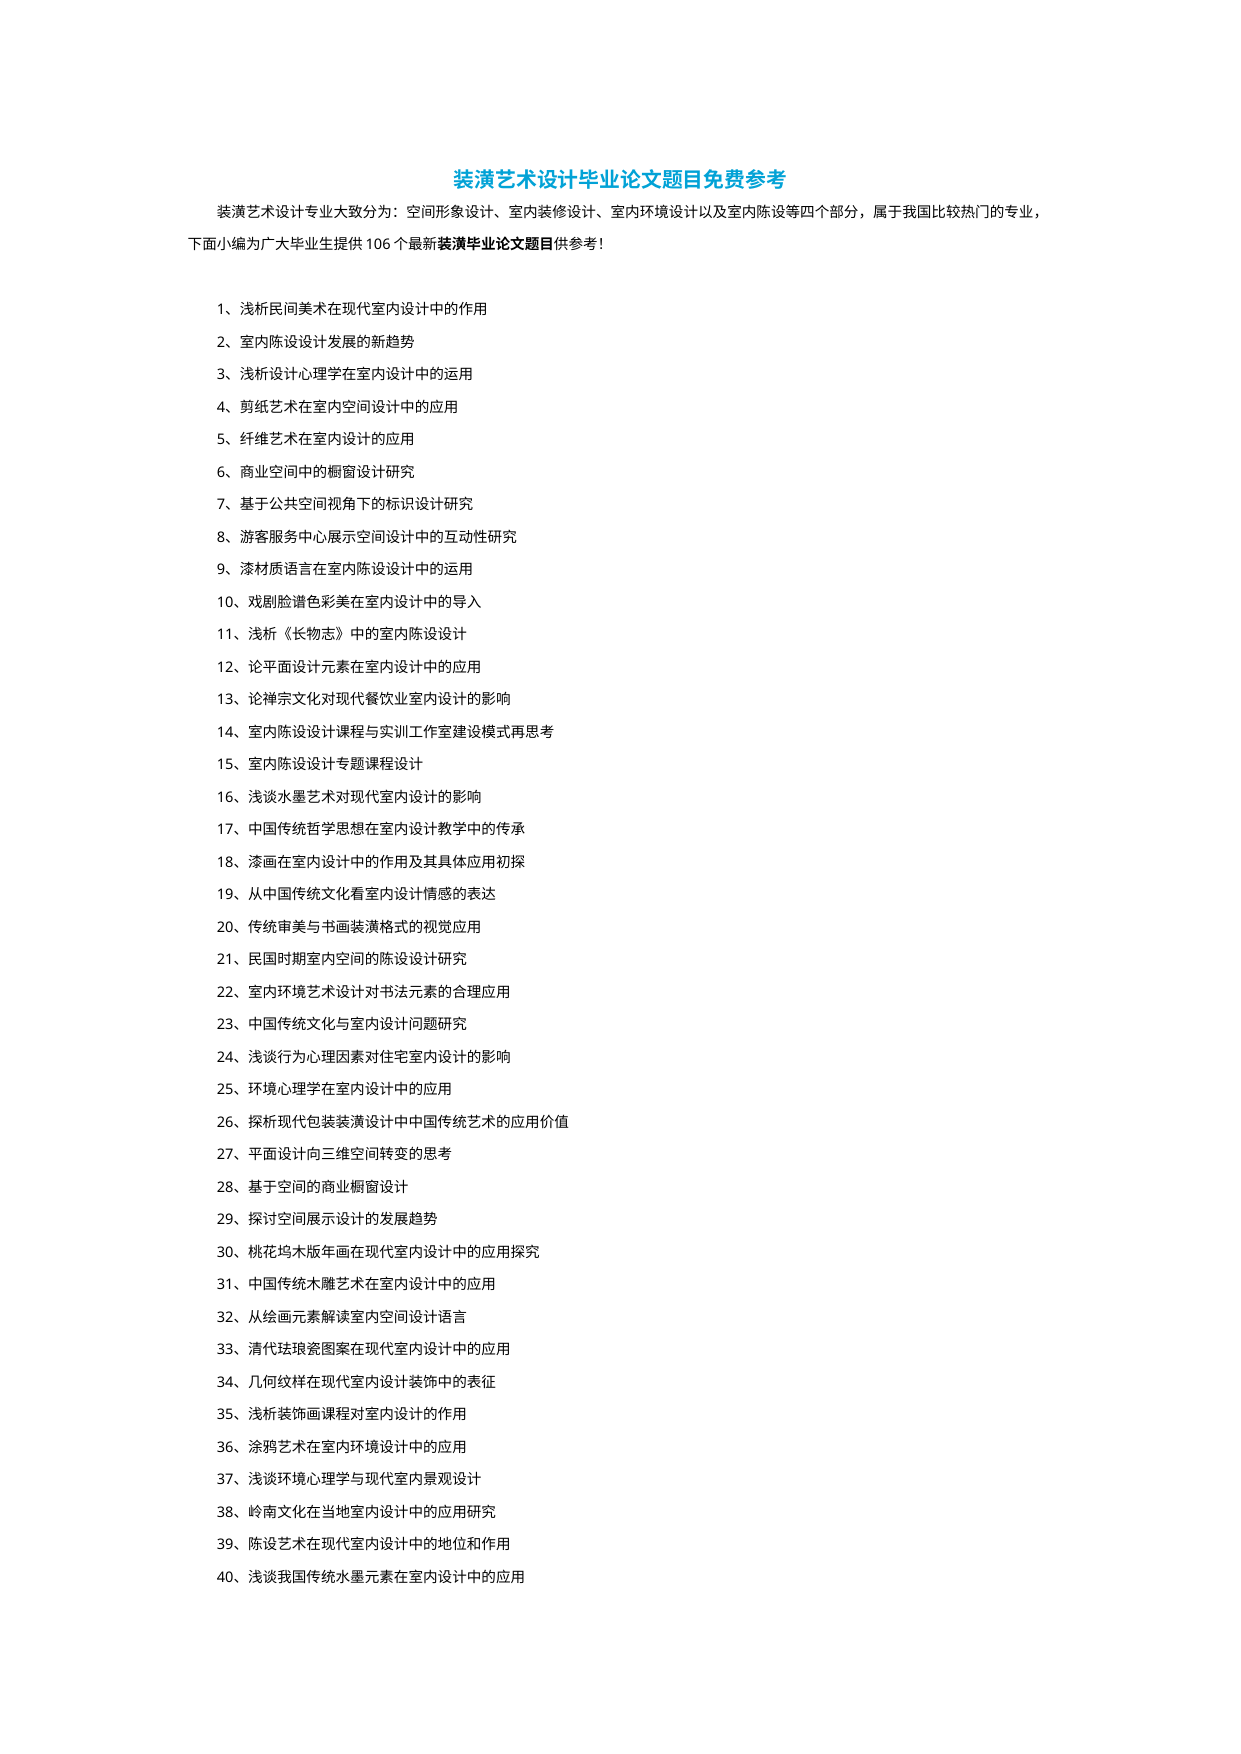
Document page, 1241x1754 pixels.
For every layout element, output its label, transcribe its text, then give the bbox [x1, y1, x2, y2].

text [187, 194, 1053, 1592]
text 装潢艺术设计毕业论文题目免费参考 [187, 162, 1053, 194]
